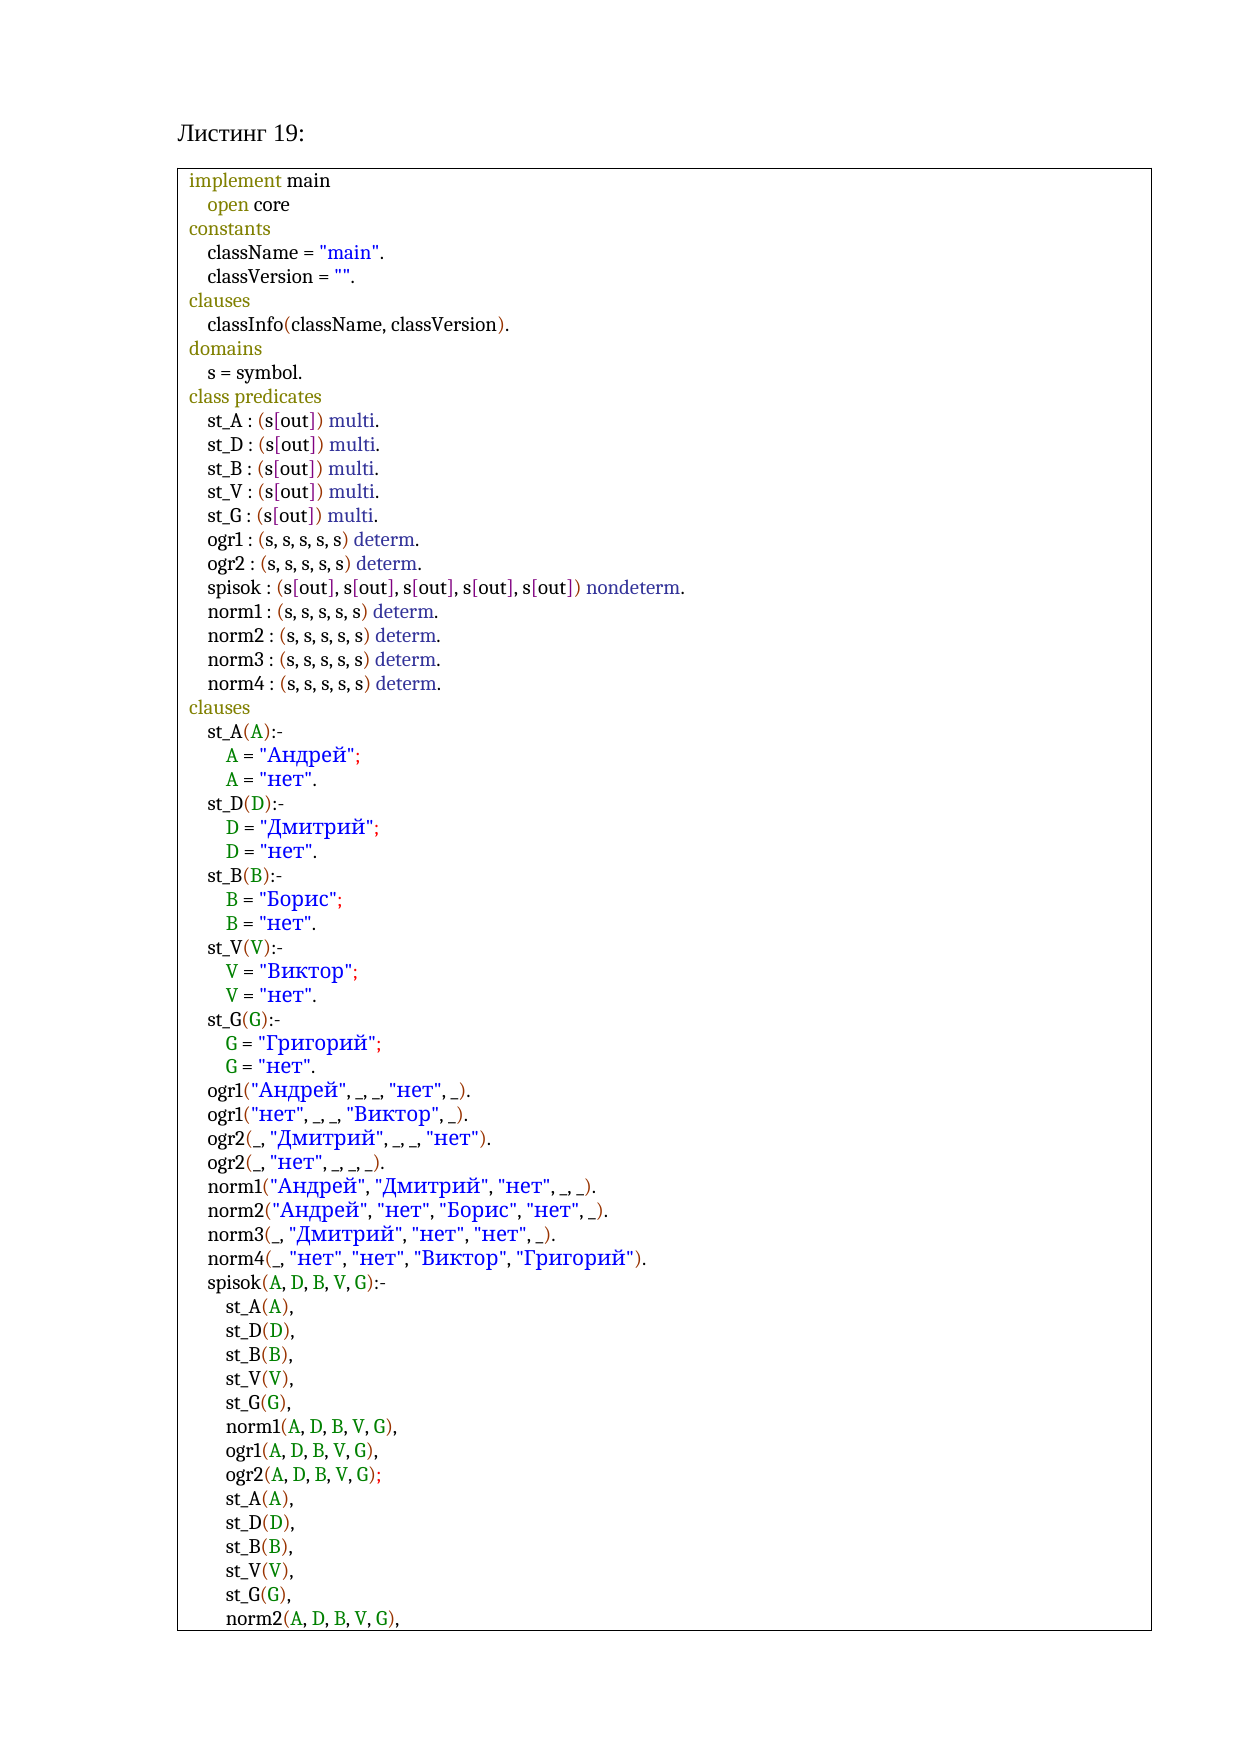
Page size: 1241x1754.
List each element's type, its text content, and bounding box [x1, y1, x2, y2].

text Листинг 19: [177, 118, 1152, 147]
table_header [178, 169, 1151, 1630]
